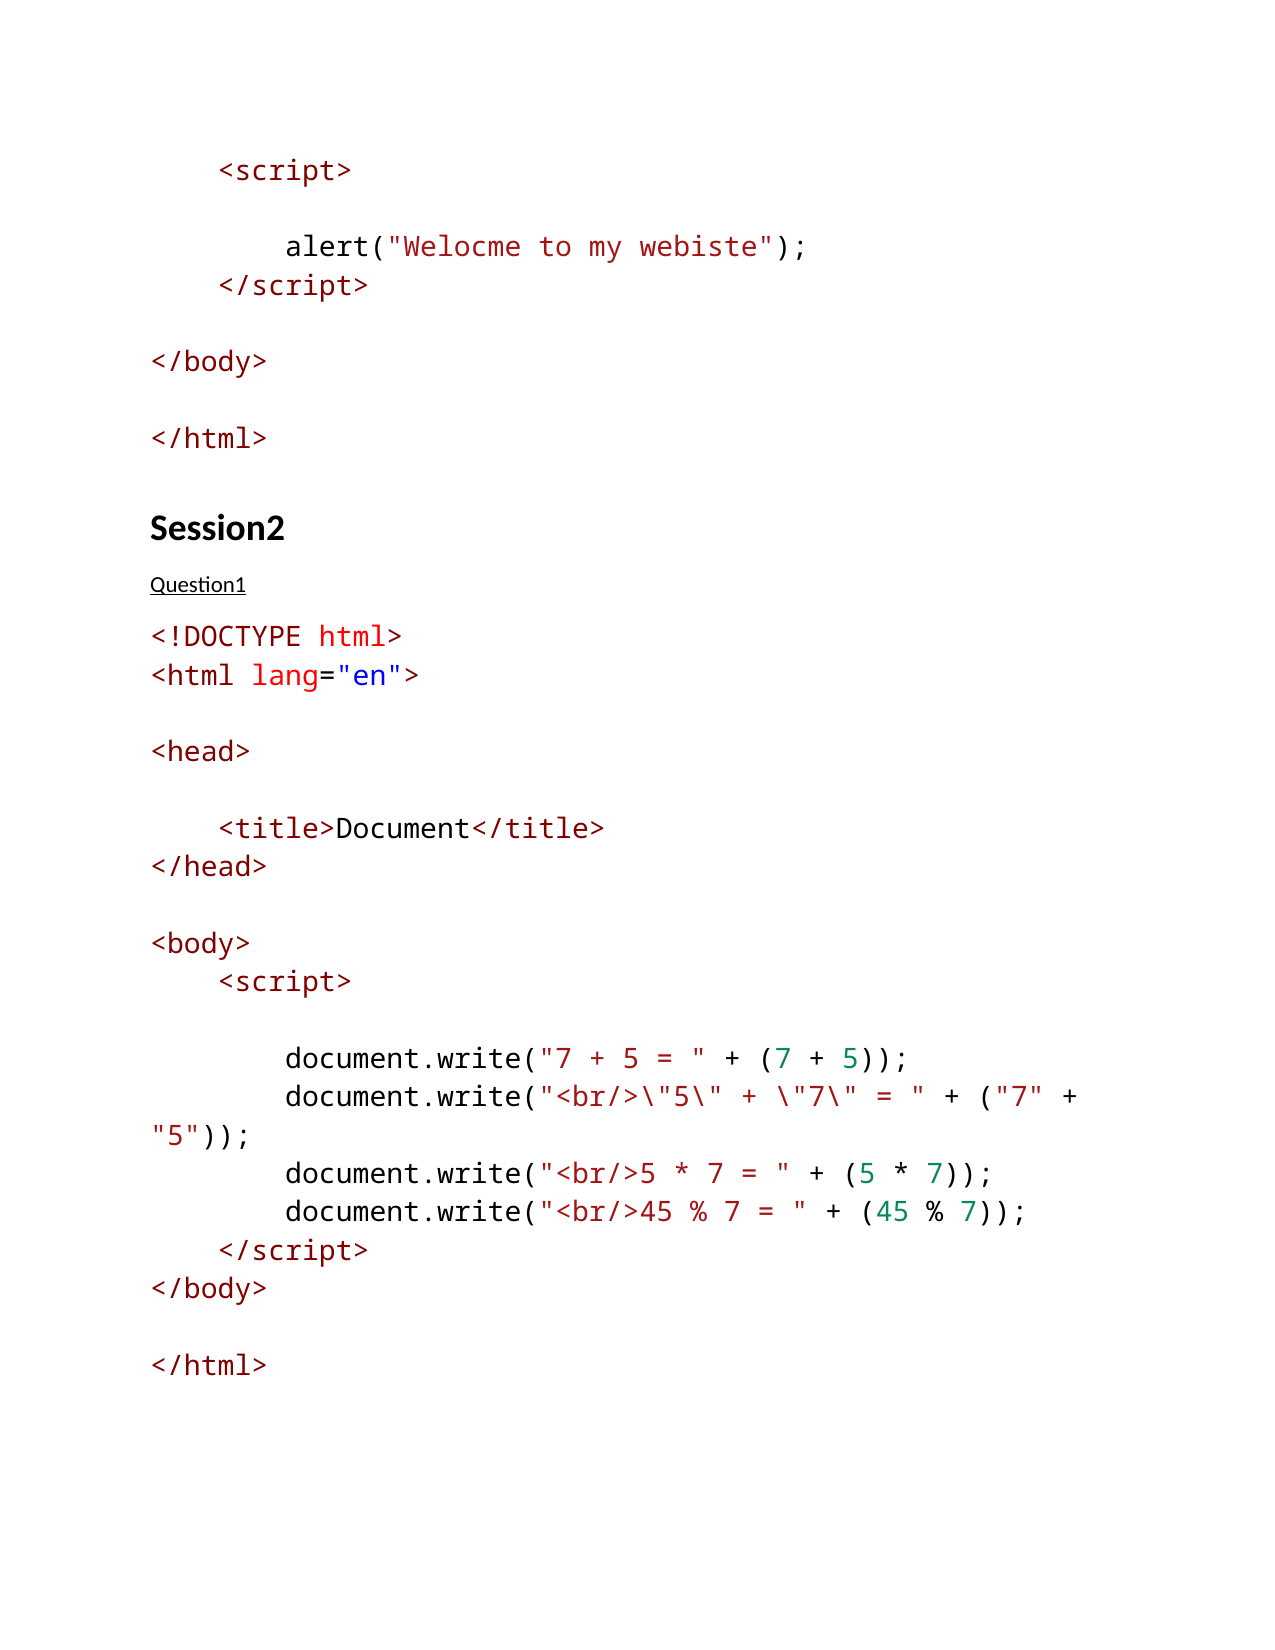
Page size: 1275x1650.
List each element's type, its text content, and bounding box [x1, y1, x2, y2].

text <script> [150, 962, 1125, 1000]
text <body> [150, 923, 1125, 962]
text <script> [150, 150, 1125, 188]
text </body> [150, 1268, 1125, 1307]
text <title>Document</title> [150, 808, 1125, 847]
text <html lang="en"> [150, 655, 1125, 693]
text </html> [150, 418, 1125, 457]
text alert("Welocme to my webiste"); [150, 227, 1125, 265]
text </html> [150, 1345, 1125, 1383]
text <!DOCTYPE html> [150, 617, 1125, 655]
text document.write("<br/>5 * 7 = " + (5 * 7)); [150, 1153, 1125, 1192]
text document.write("<br/>\"5\" + \"7\" = " + ("7" + "5")); [150, 1077, 1125, 1153]
text <head> [150, 732, 1125, 770]
text </head> [150, 847, 1125, 885]
text </body> [150, 342, 1125, 380]
text Question1 [150, 570, 1125, 598]
text document.write("7 + 5 = " + (7 + 5)); [150, 1038, 1125, 1077]
text document.write("<br/>45 % 7 = " + (45 % 7)); [150, 1192, 1125, 1230]
text Session2 [150, 503, 1125, 549]
text </script> [150, 265, 1125, 303]
text </script> [150, 1230, 1125, 1268]
